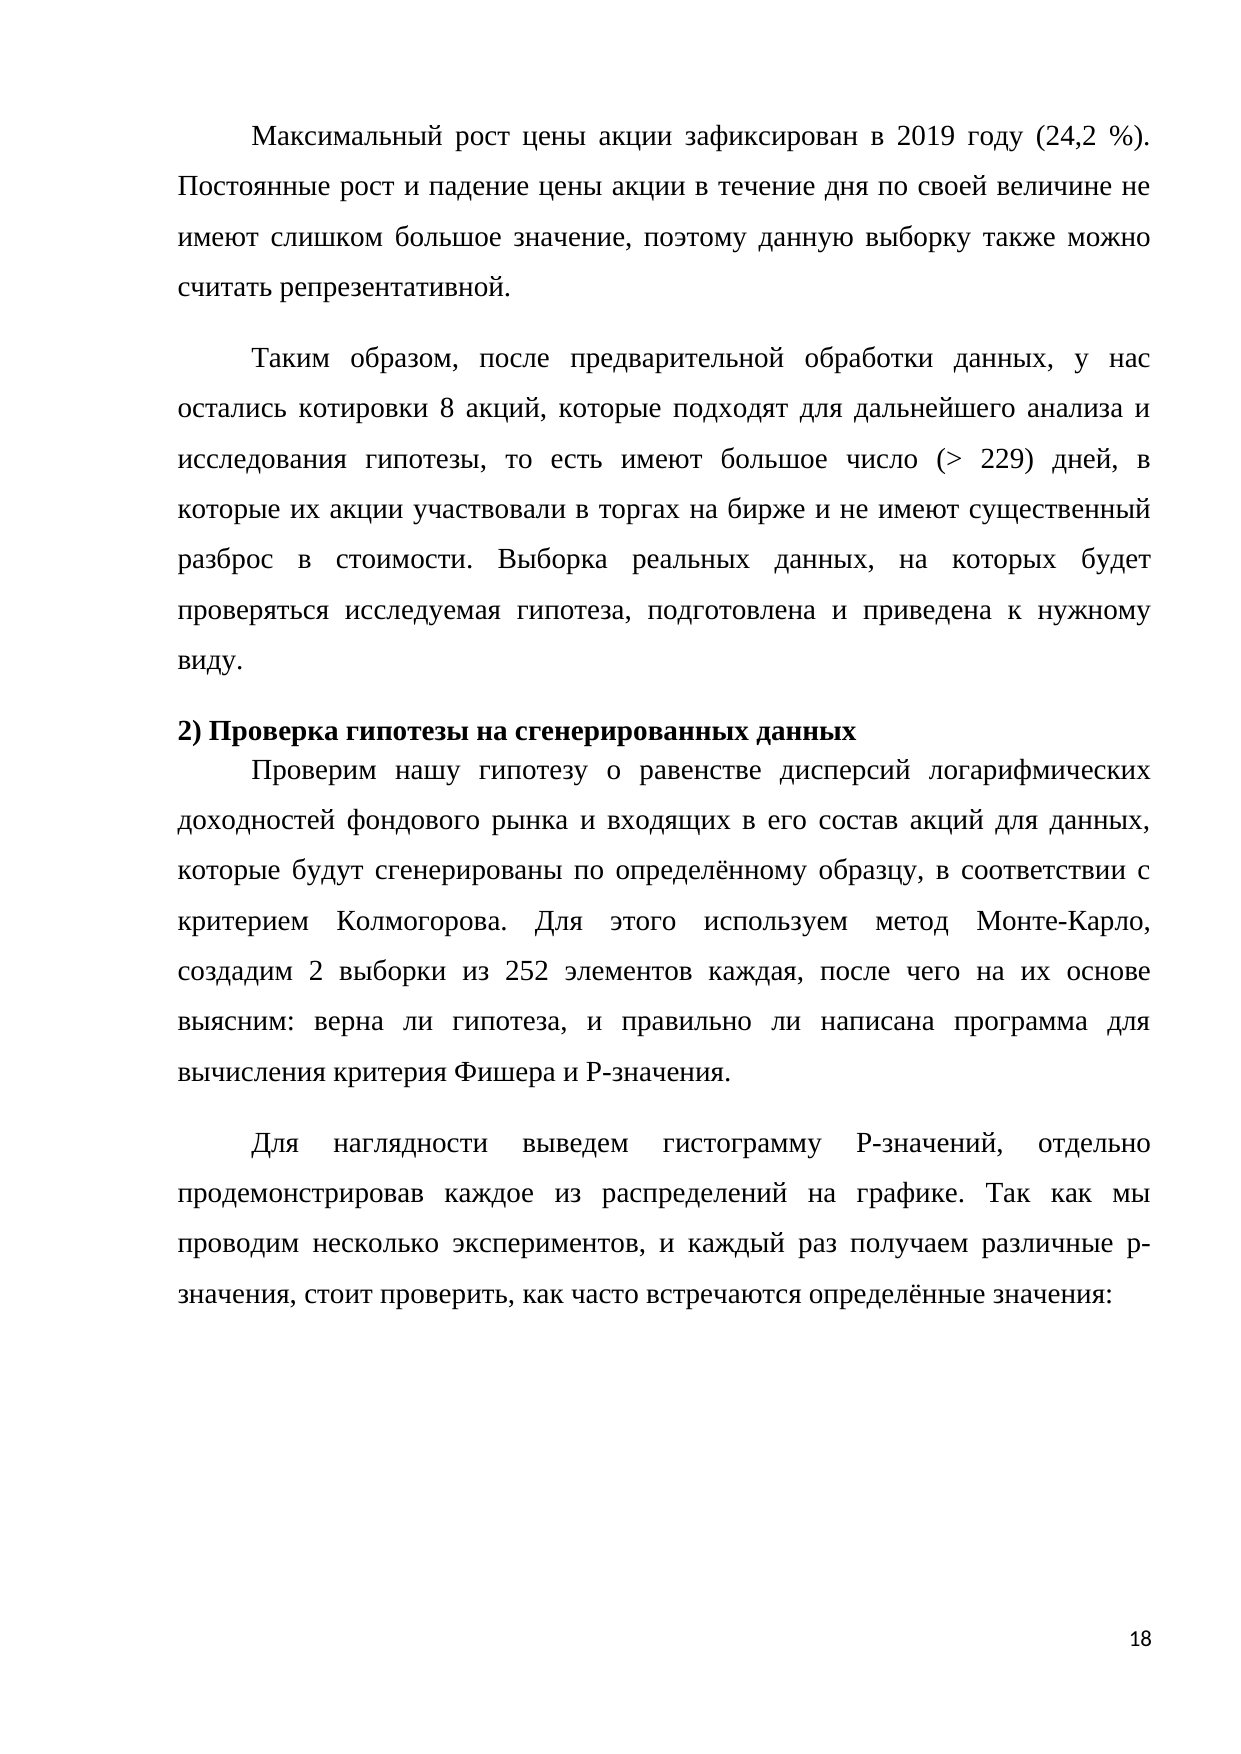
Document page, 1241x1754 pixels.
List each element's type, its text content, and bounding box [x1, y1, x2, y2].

text Проверим нашу гипотезу о равенстве дисперсий логарифмических доходностей фондового рынка и входящих в его состав акций для данных, которые будут сгенерированы по определённому образцу, в соответствии с критерием Колмогорова. Для этого используем метод Монте-Карло, создадим 2 выборки из 252 элементов каждая, после чего на их основе выясним: верна ли гипотеза, и правильно ли написана программа для вычисления критерия Фишера и Р-значения. [177, 752, 1152, 1087]
text Максимальный рост цены акции зафиксирован в 2019 году (24,2 %). Постоянные рост и падение цены акции в течение дня по своей величине не имеют слишком большое значение, поэтому данную выборку также можно считать репрезентативной. [177, 118, 1152, 303]
text Для наглядности выведем гистограмму Р-значений, отдельно продемонстрировав каждое из распределений на графике. Так как мы проводим несколько экспериментов, и каждый раз получаем различные р-значения, стоит проверить, как часто встречаются определённые значения: [177, 1125, 1152, 1309]
subtitle 2) Проверка гипотезы на сгенерированных данных [177, 713, 1152, 747]
text Таким образом, после предварительной обработки данных, у нас остались котировки 8 акций, которые подходят для дальнейшего анализа и исследования гипотезы, то есть имеют большое число (> 229) дней, в которые их акции участвовали в торгах на бирже и не имеют существенный разброс в стоимости. Выборка реальных данных, на которых будет проверяться исследуемая гипотеза, подготовлена и приведена к нужному виду. [177, 340, 1152, 676]
